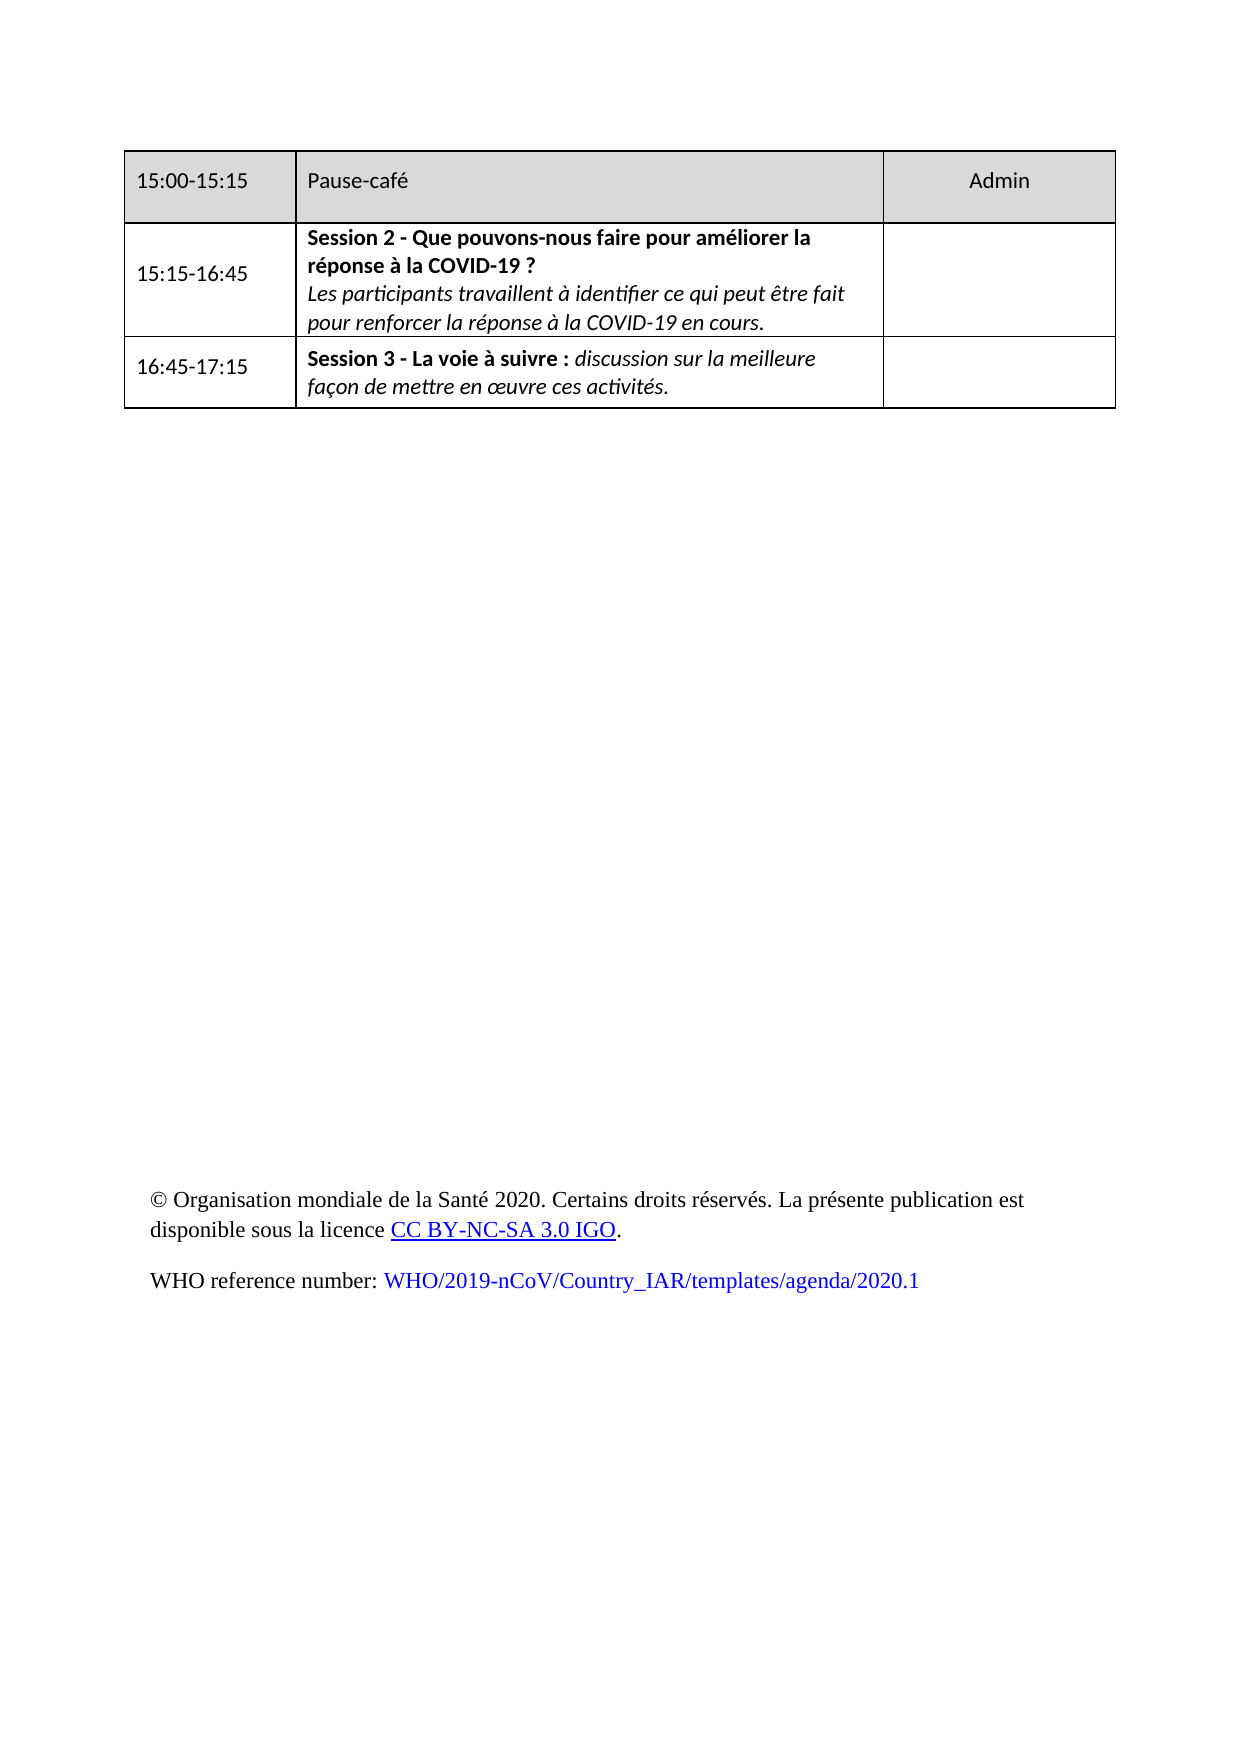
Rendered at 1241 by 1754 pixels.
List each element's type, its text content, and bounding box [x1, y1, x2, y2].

table_cell 15:15-16:45 [125, 224, 295, 336]
table_cell Admin [884, 152, 1115, 222]
text WHO reference number: WHO/2019-nCoV/Country_IAR/templates/agenda/2020.1 [150, 1267, 1090, 1294]
table_cell Session 3 - La voie à suivre : discussion sur la meilleure façon de mettre en œuvre ces activités. [297, 337, 883, 407]
table_cell [884, 224, 1115, 336]
table_cell Session 2 - Que pouvons-nous faire pour améliorer la réponse à la COVID-19 ? Les participants travaillent à identifier ce qui peut être fait pour renforcer la réponse à la COVID-19 en cours. [297, 224, 883, 336]
table_cell 16:45-17:15 [125, 337, 295, 407]
table_cell [884, 337, 1115, 407]
text © Organisation mondiale de la Santé 2020. Certains droits réservés. La présente publication est disponible sous la licence CC BY-NC-SA 3.0 IGO. [150, 1186, 1090, 1243]
table_cell 15:00-15:15 [125, 152, 295, 222]
table_cell Pause-café [297, 152, 883, 222]
